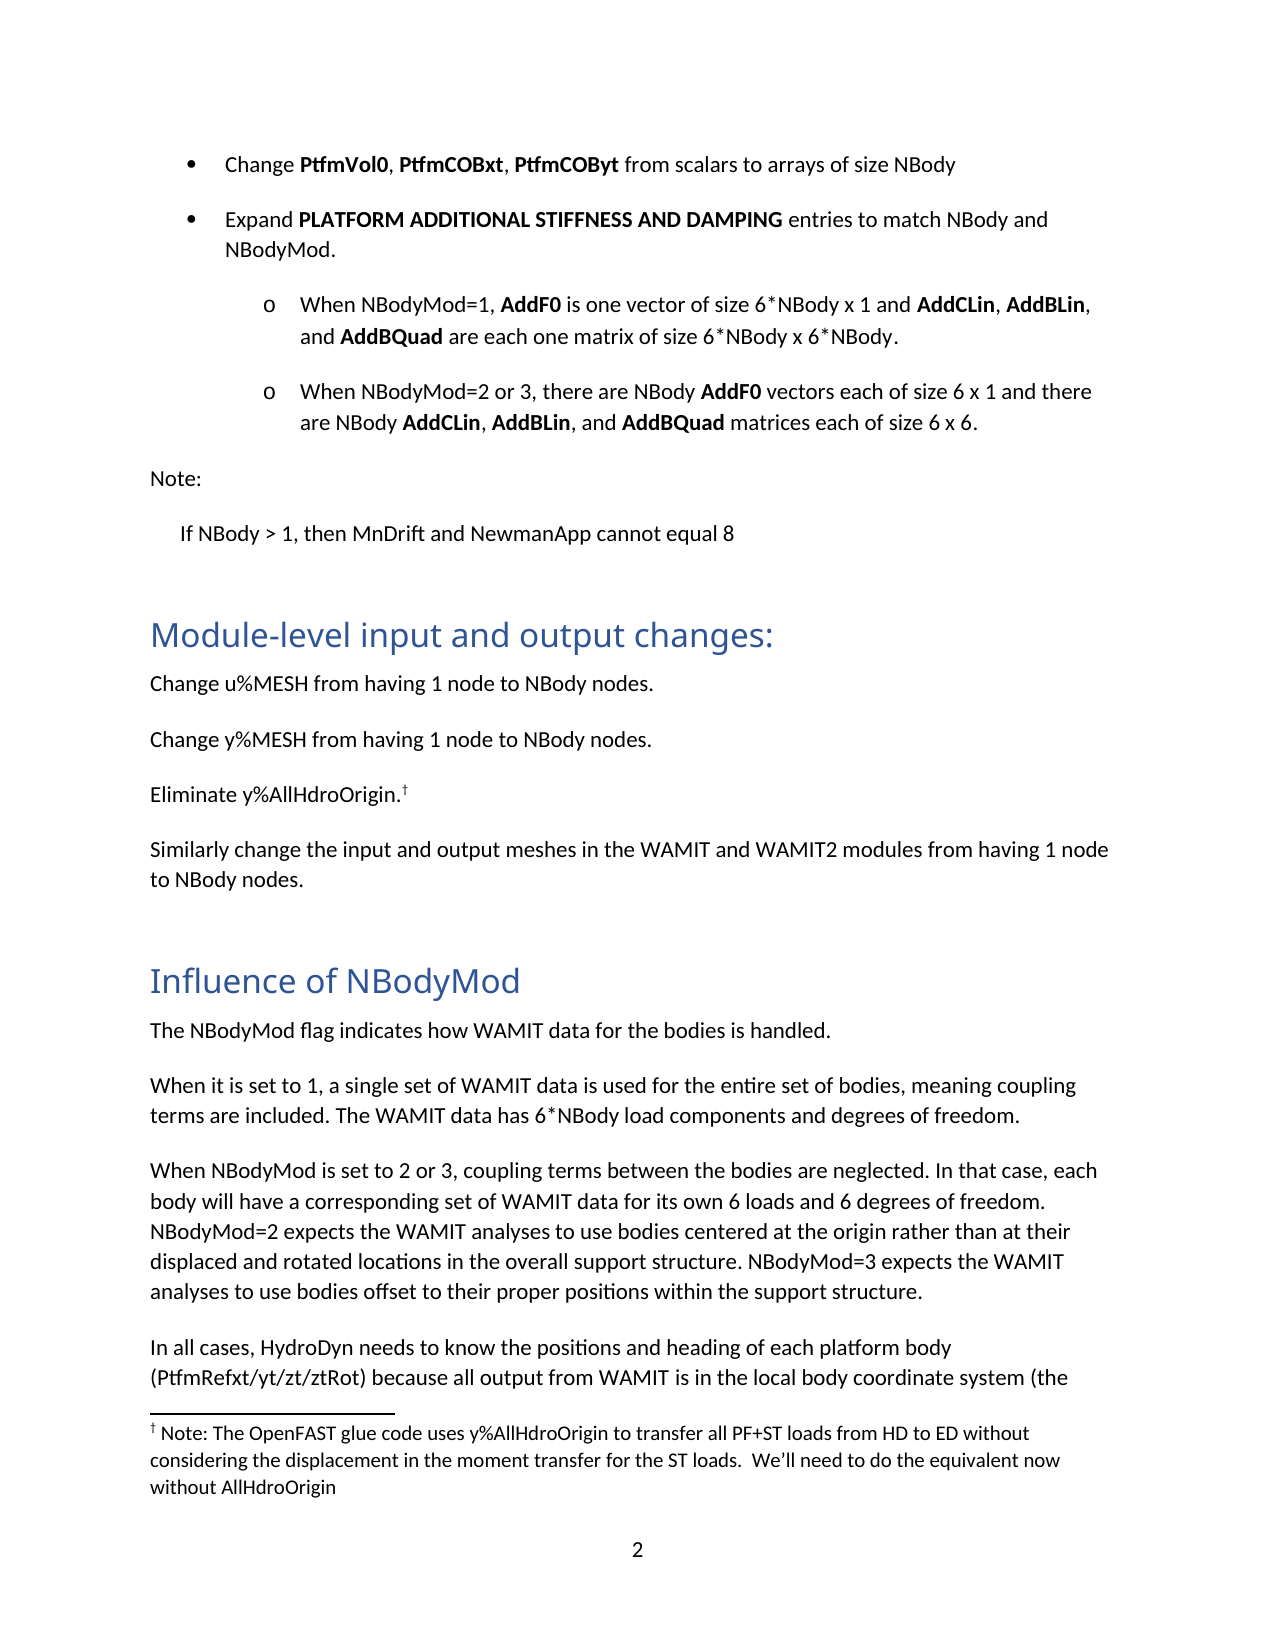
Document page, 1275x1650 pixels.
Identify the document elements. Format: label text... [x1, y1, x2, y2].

list Change PtfmVol0, PtfmCOBxt, PtfmCOByt from scalars to arrays of size NBody [187, 150, 1125, 178]
text Similarly change the input and output meshes in the WAMIT and WAMIT2 modules from having 1 node to NBody nodes. [150, 835, 1125, 893]
list Expand PLATFORM ADDITIONAL STIFFNESS AND DAMPING entries to match NBody and NBodyMod. [187, 205, 1125, 263]
text The NBodyMod flag indicates how WAMIT data for the bodies is handled. [150, 1016, 1125, 1044]
text Note: [150, 464, 1125, 492]
text Change u%MESH from having 1 node to NBody nodes. [150, 669, 1125, 698]
list When NBodyMod=2 or 3, there are NBody AddF0 vectors each of size 6 x 1 and there are NBody AddCLin, AddBLin, and AddBQuad matrices each of size 6 x 6. [262, 377, 1125, 437]
subtitle Module-level input and output changes: [150, 612, 1125, 657]
text When it is set to 1, a single set of WAMIT data is used for the entire set of bodies, meaning coupling terms are included. The WAMIT data has 6*NBody load components and degrees of freedom. [150, 1071, 1125, 1129]
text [150, 1333, 1125, 1391]
list When NBodyMod=1, AddF0 is one vector of size 6*NBody x 1 and AddCLin, AddBLin, and AddBQuad are each one matrix of size 6*NBody x 6*NBody. [262, 291, 1125, 350]
subtitle Influence of NBodyMod [150, 958, 1125, 1003]
text When NBodyMod is set to 2 or 3, coupling terms between the bodies are neglected. In that case, each body will have a corresponding set of WAMIT data for its own 6 loads and 6 degrees of freedom. NBodyMod=2 expects the WAMIT analyses to use bodies centered at the origin rather than at their displaced and rotated locations in the overall support structure. NBodyMod=3 expects the WAMIT analyses to use bodies offset to their proper positions within the support structure. [150, 1157, 1125, 1306]
text Change y%MESH from having 1 node to NBody nodes. [150, 725, 1125, 753]
text Eliminate y%AllHdroOrigin. [150, 780, 1125, 808]
text If NBody > 1, then MnDrift and NewmanApp cannot equal 8 [180, 519, 1125, 547]
